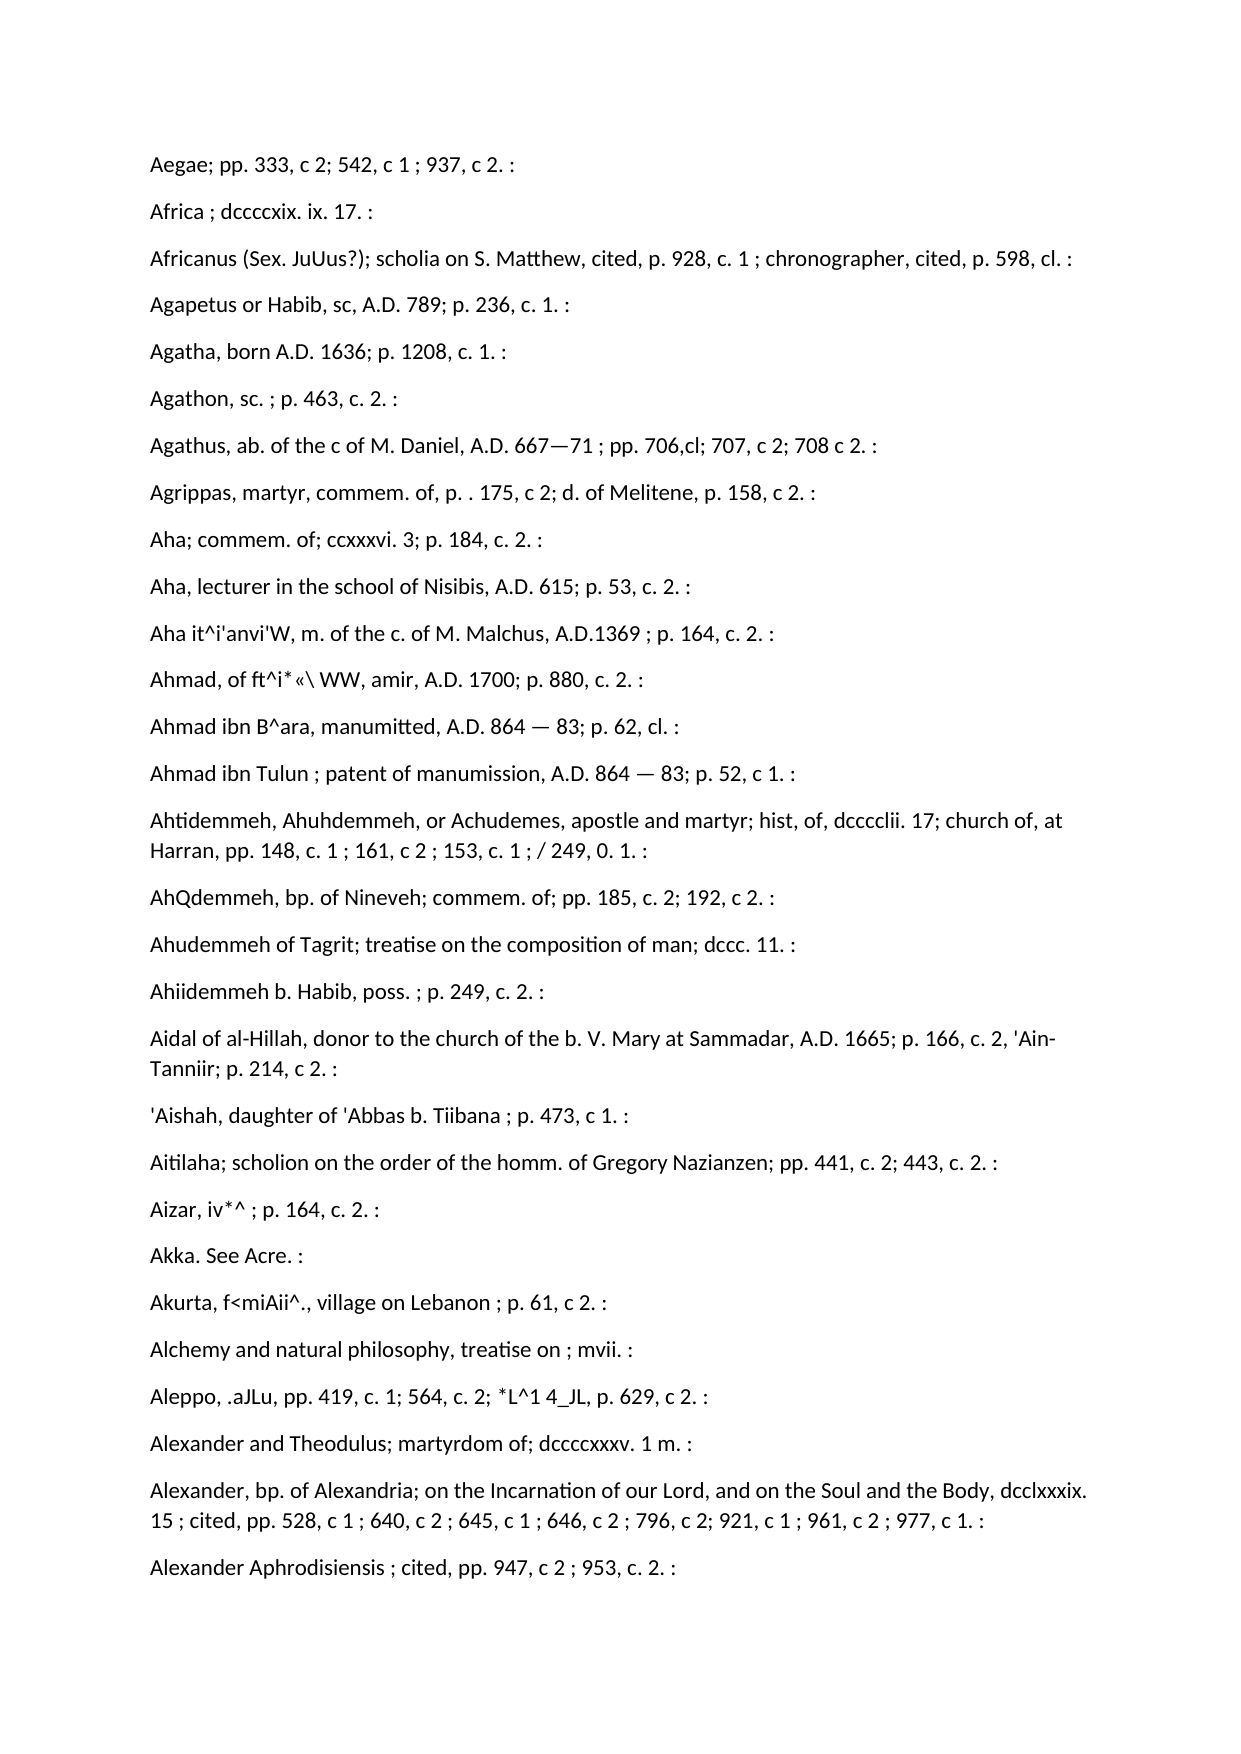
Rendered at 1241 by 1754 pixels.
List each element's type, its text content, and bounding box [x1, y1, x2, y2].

text Agathus, ab. of the c of M. Daniel, A.D. 667—71 ; pp. 706,cl; 707, c 2; 708 c 2. : [150, 431, 1090, 459]
text Ahmad ibn B^ara, manumitted, A.D. 864 — 83; p. 62, cl. : [150, 712, 1090, 741]
text Agathon, sc. ; p. 463, c. 2. : [150, 384, 1090, 412]
text Agatha, born A.D. 1636; p. 1208, c. 1. : [150, 337, 1090, 366]
text Aha; commem. of; ccxxxvi. 3; p. 184, c. 2. : [150, 525, 1090, 553]
text Agrippas, martyr, commem. of, p. . 175, c 2; d. of Melitene, p. 158, c 2. : [150, 478, 1090, 506]
text Agapetus or Habib, sc, A.D. 789; p. 236, c. 1. : [150, 291, 1090, 319]
text Aidal of al-Hillah, donor to the church of the b. V. Mary at Sammadar, A.D. 1665; p. 166, c. 2, 'Ain-Tanniir; p. 214, c 2. : [150, 1024, 1090, 1082]
text Aha it^i'anvi'W, m. of the c. of M. Malchus, A.D.1369 ; p. 164, c. 2. : [150, 619, 1090, 647]
text Aha, lecturer in the school of Nisibis, A.D. 615; p. 53, c. 2. : [150, 572, 1090, 600]
text Ahudemmeh of Tagrit; treatise on the composition of man; dccc. 11. : [150, 930, 1090, 958]
text Alexander Aphrodisiensis ; cited, pp. 947, c 2 ; 953, c. 2. : [150, 1553, 1090, 1581]
text Alchemy and natural philosophy, treatise on ; mvii. : [150, 1335, 1090, 1363]
text Ahtidemmeh, Ahuhdemmeh, or Achudemes, apostle and martyr; hist, of, dcccclii. 17; church of, at Harran, pp. 148, c. 1 ; 161, c 2 ; 153, c. 1 ; / 249, 0. 1. : [150, 806, 1090, 864]
text Aegae; pp. 333, c 2; 542, c 1 ; 937, c 2. : [150, 150, 1090, 178]
text Ahiidemmeh b. Habib, poss. ; p. 249, c. 2. : [150, 977, 1090, 1005]
text Akka. See Acre. : [150, 1242, 1090, 1270]
text Aitilaha; scholion on the order of the homm. of Gregory Nazianzen; pp. 441, c. 2; 443, c. 2. : [150, 1148, 1090, 1176]
text Aleppo, .aJLu, pp. 419, c. 1; 564, c. 2; *L^1 4_JL, p. 629, c 2. : [150, 1382, 1090, 1410]
text Aizar, iv*^ ; p. 164, c. 2. : [150, 1195, 1090, 1223]
text Africanus (Sex. JuUus?); scholia on S. Matthew, cited, p. 928, c. 1 ; chronographer, cited, p. 598, cl. : [150, 244, 1090, 272]
text Ahmad ibn Tulun ; patent of manumission, A.D. 864 — 83; p. 52, c 1. : [150, 759, 1090, 787]
text 'Aishah, daughter of 'Abbas b. Tiibana ; p. 473, c 1. : [150, 1101, 1090, 1129]
text Alexander, bp. of Alexandria; on the Incarnation of our Lord, and on the Soul and the Body, dcclxxxix. 15 ; cited, pp. 528, c 1 ; 640, c 2 ; 645, c 1 ; 646, c 2 ; 796, c 2; 921, c 1 ; 961, c 2 ; 977, c 1. : [150, 1476, 1090, 1534]
text Akurta, f<miAii^., village on Lebanon ; p. 61, c 2. : [150, 1288, 1090, 1317]
text Alexander and Theodulus; martyrdom of; dccccxxxv. 1 m. : [150, 1429, 1090, 1457]
text AhQdemmeh, bp. of Nineveh; commem. of; pp. 185, c. 2; 192, c 2. : [150, 883, 1090, 911]
text Ahmad, of ft^i*«\ WW, amir, A.D. 1700; p. 880, c. 2. : [150, 666, 1090, 694]
text Africa ; dccccxix. ix. 17. : [150, 197, 1090, 225]
